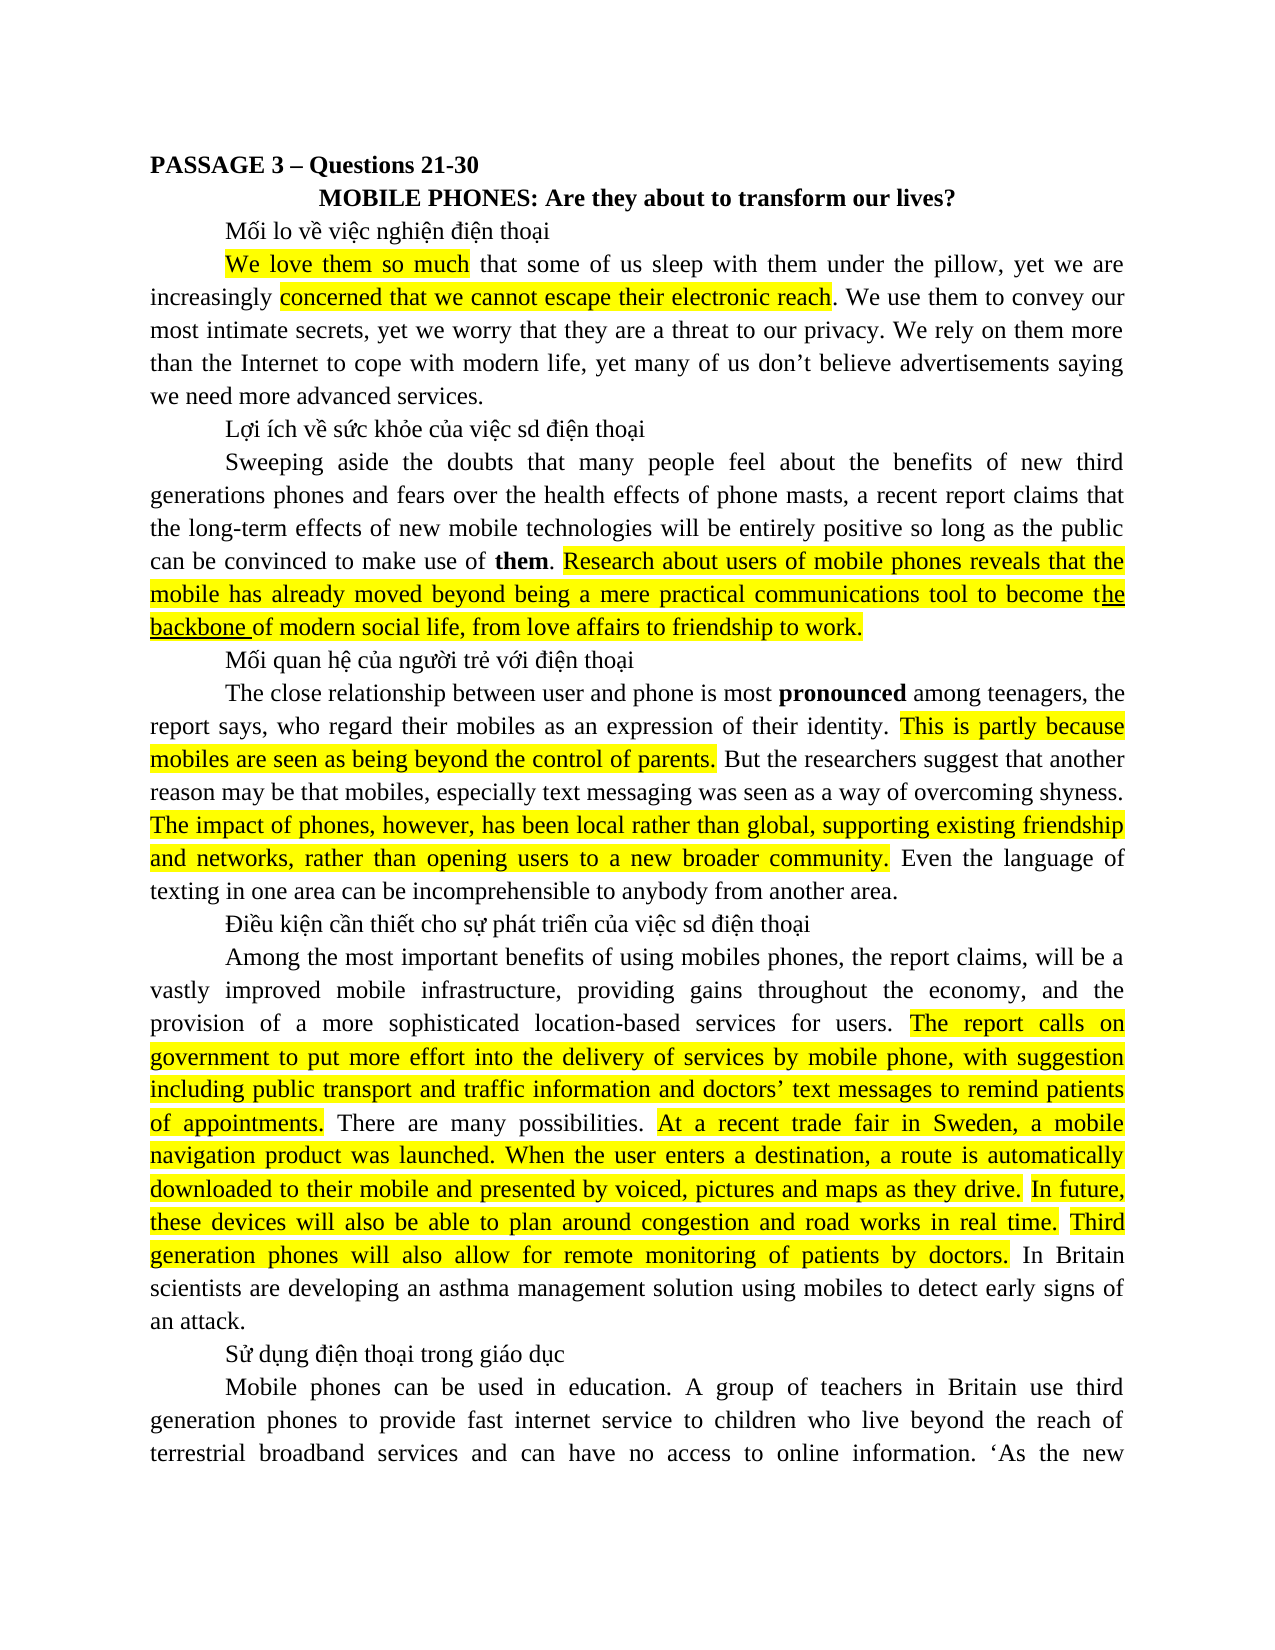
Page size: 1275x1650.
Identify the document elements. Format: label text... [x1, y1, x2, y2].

text MOBILE PHONES: Are they about to transform our lives? [150, 183, 1125, 212]
text Sweeping aside the doubts that many people feel about the benefits of new third generations phones and fears over the health effects of phone masts, a recent report claims that the long-term effects of new mobile technologies will be entirely positive so long as the public can be convinced to make use of them. Research about users of mobile phones reveals that the mobile has already moved beyond being a mere practical communications tool to become the backbone of modern social life, from love affairs to friendship to work. [150, 608, 1125, 641]
text Sweeping aside the doubts that many people feel about the benefits of new third generations phones and fears over the health effects of phone masts, a recent report claims that the long-term effects of new mobile technologies will be entirely positive so long as the public can be convinced to make use of them. Research about users of mobile phones reveals that the mobile has already moved beyond being a mere practical communications tool to become the backbone of modern social life, from love affairs to friendship to work. [150, 447, 1125, 579]
text Among the most important benefits of using mobiles phones, the report claims, will be a vastly improved mobile infrastructure, providing gains throughout the economy, and the provision of a more sophisticated location-based services for users. The report calls on government to put more effort into the delivery of services by mobile phone, with suggestion including public transport and traffic information and doctors’ text messages to remind patients of appointments. There are many possibilities. At a recent trade fair in Sweden, a mobile navigation product was launched. When the user enters a destination, a route is automatically downloaded to their mobile and presented by voiced, pictures and maps as they drive. In future, these devices will also be able to plan around congestion and road works in real time. Third generation phones will also allow for remote monitoring of patients by doctors. In Britain scientists are developing an asthma management solution using mobiles to detect early signs of an attack. [150, 942, 1125, 1042]
text Mối quan hệ của người trẻ với điện thoại [150, 645, 1125, 674]
text Sử dụng điện thoại trong giáo dục [150, 1339, 1125, 1367]
text Among the most important benefits of using mobiles phones, the report claims, will be a vastly improved mobile infrastructure, providing gains throughout the economy, and the provision of a more sophisticated location-based services for users. The report calls on government to put more effort into the delivery of services by mobile phone, with suggestion including public transport and traffic information and doctors’ text messages to remind patients of appointments. There are many possibilities. At a recent trade fair in Sweden, a mobile navigation product was launched. When the user enters a destination, a route is automatically downloaded to their mobile and presented by voiced, pictures and maps as they drive. In future, these devices will also be able to plan around congestion and road works in real time. Third generation phones will also allow for remote monitoring of patients by doctors. In Britain scientists are developing an asthma management solution using mobiles to detect early signs of an attack. [150, 1169, 1125, 1334]
text We love them so much that some of us sleep with them under the pillow, yet we are increasingly concerned that we cannot escape their electronic reach. We use them to convey our most intimate secrets, yet we worry that they are a threat to our privacy. We rely on them more than the Internet to cope with modern life, yet many of us don’t believe advertisements saying we need more advanced services. [150, 249, 1125, 410]
text PASSAGE 3 – Questions 21-30 [150, 150, 1125, 179]
text The close relationship between user and phone is most pronounced among teenagers, the report says, who regard their mobiles as an expression of their identity. This is partly because mobiles are seen as being beyond the control of parents. But the researchers suggest that another reason may be that mobiles, especially text messaging was seen as a way of overcoming shyness. The impact of phones, however, has been local rather than global, supporting existing friendship and networks, rather than opening users to a new broader community. Even the language of texting in one area can be incomprehensible to anybody from another area. [150, 839, 1125, 905]
text The close relationship between user and phone is most pronounced among teenagers, the report says, who regard their mobiles as an expression of their identity. This is partly because mobiles are seen as being beyond the control of parents. But the researchers suggest that another reason may be that mobiles, especially text messaging was seen as a way of overcoming shyness. The impact of phones, however, has been local rather than global, supporting existing friendship and networks, rather than opening users to a new broader community. Even the language of texting in one area can be incomprehensible to anybody from another area. [150, 678, 1125, 810]
text Lợi ích về sức khỏe của việc sd điện thoại [150, 414, 1125, 443]
text Mối lo về việc nghiện điện thoại [150, 216, 1125, 245]
text Điều kiện cần thiết cho sự phát triển của việc sd điện thoại [150, 909, 1125, 938]
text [150, 1372, 1125, 1467]
